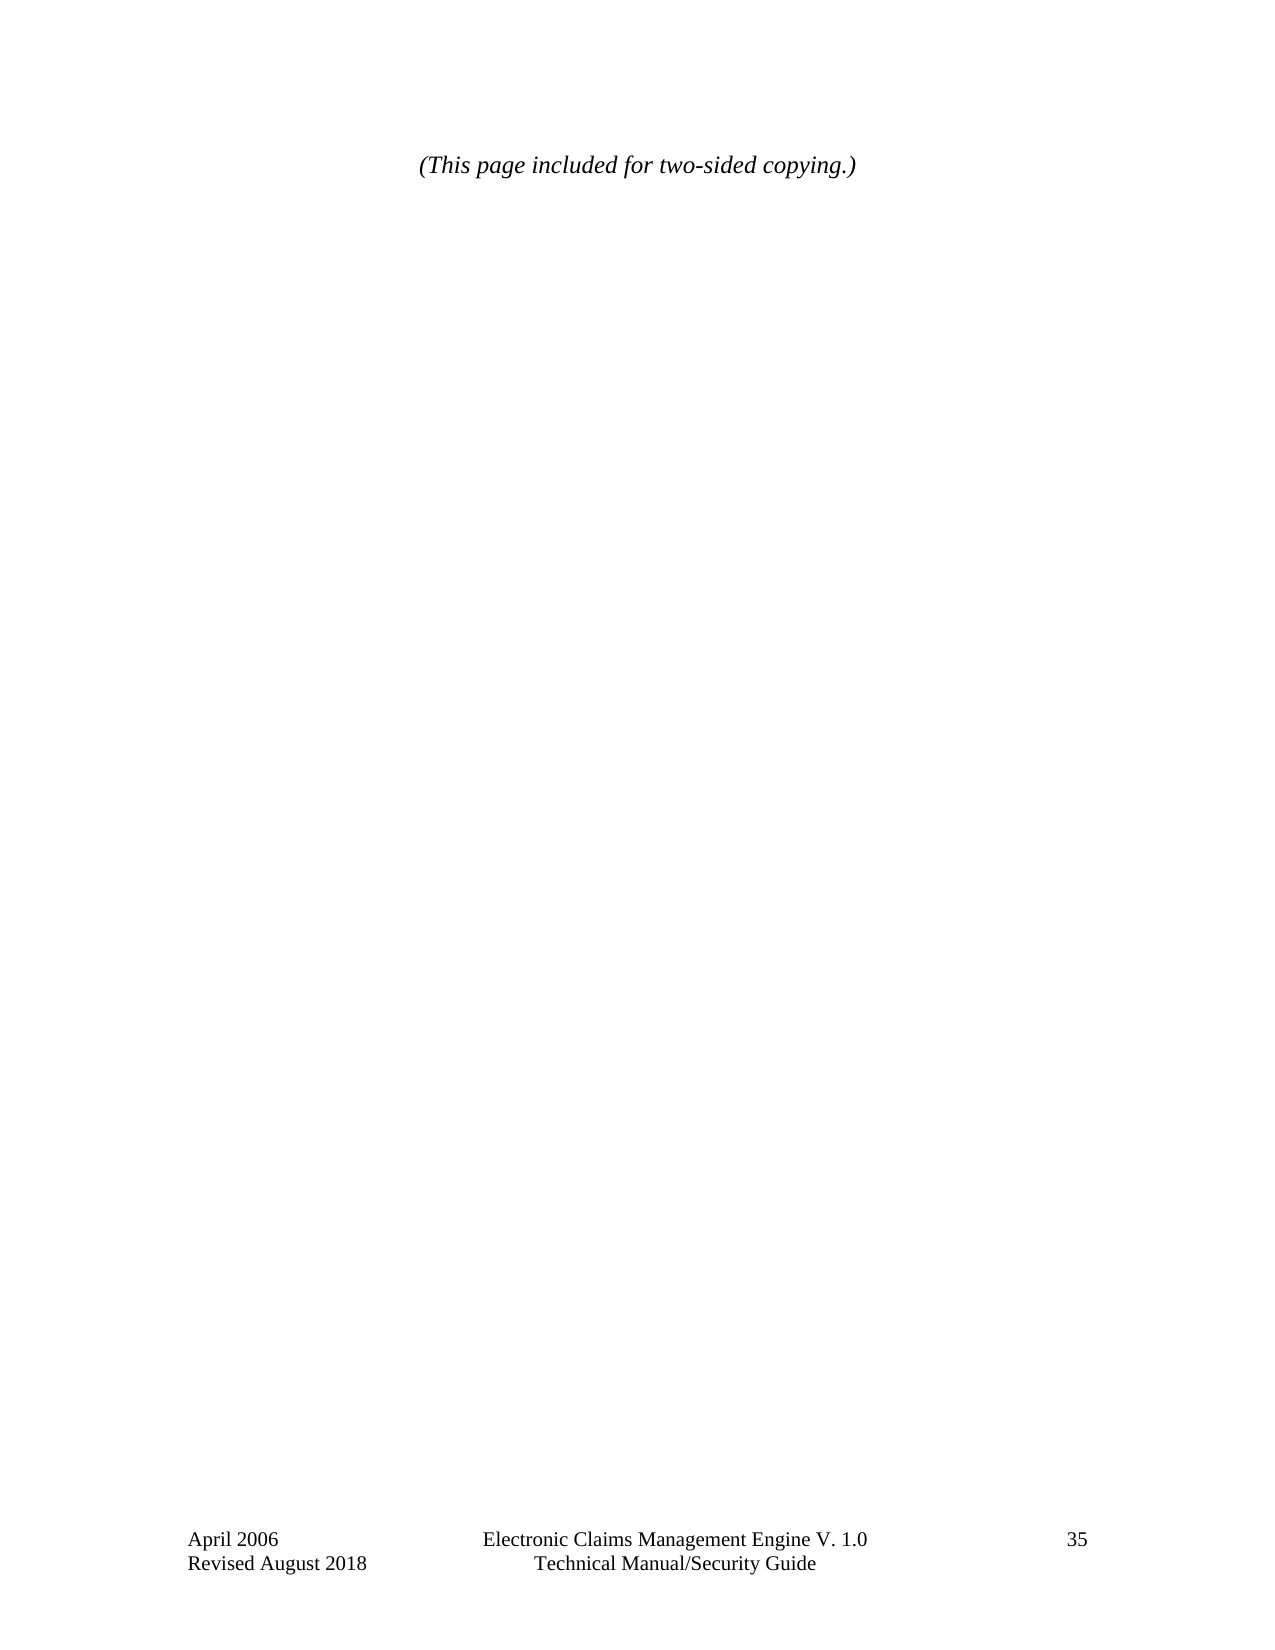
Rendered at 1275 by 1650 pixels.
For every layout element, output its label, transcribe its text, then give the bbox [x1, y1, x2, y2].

text (This page included for two-sided copying.) [187, 150, 1087, 179]
